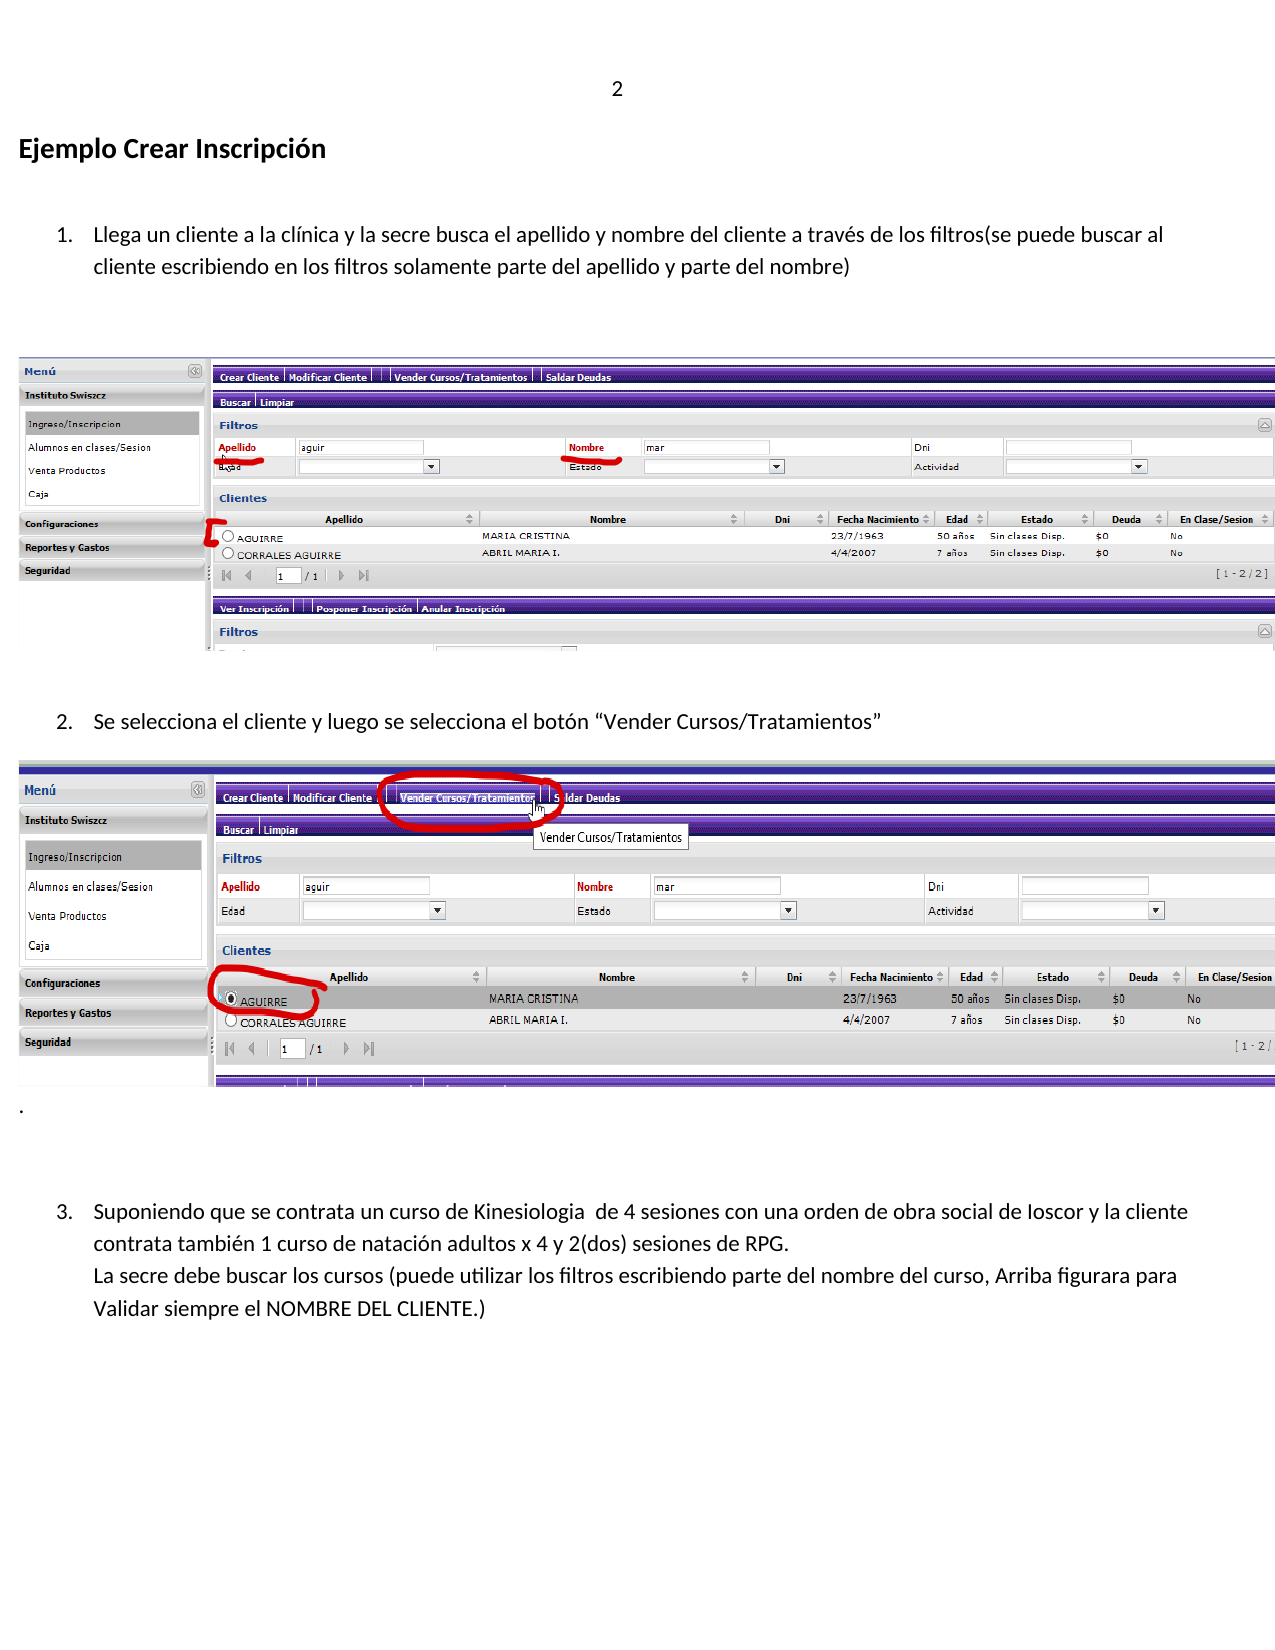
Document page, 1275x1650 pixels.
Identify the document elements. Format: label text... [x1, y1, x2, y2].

list Suponiendo que se contrata un curso de Kinesiologia de 4 sesiones con una orden de obra social de Ioscor y la cliente contrata también 1 curso de natación adultos x 4 y 2(dos) sesiones de RPG. [56, 1197, 1216, 1257]
text Ejemplo Crear Inscripción [18, 130, 1216, 166]
text . [18, 1087, 1216, 1119]
list Se selecciona el cliente y luego se selecciona el botón “Vender Cursos/Tratamientos” [56, 707, 1216, 735]
picture [18, 760, 1275, 1087]
list La secre debe buscar los cursos (puede utilizar los filtros escribiendo parte del nombre del curso, Arriba figurara para Validar siempre el NOMBRE DEL CLIENTE.) [93, 1261, 1216, 1322]
picture [18, 357, 1275, 651]
list Llega un cliente a la clínica y la secre busca el apellido y nombre del cliente a través de los filtros(se puede buscar al cliente escribiendo en los filtros solamente parte del apellido y parte del nombre) [56, 220, 1216, 280]
